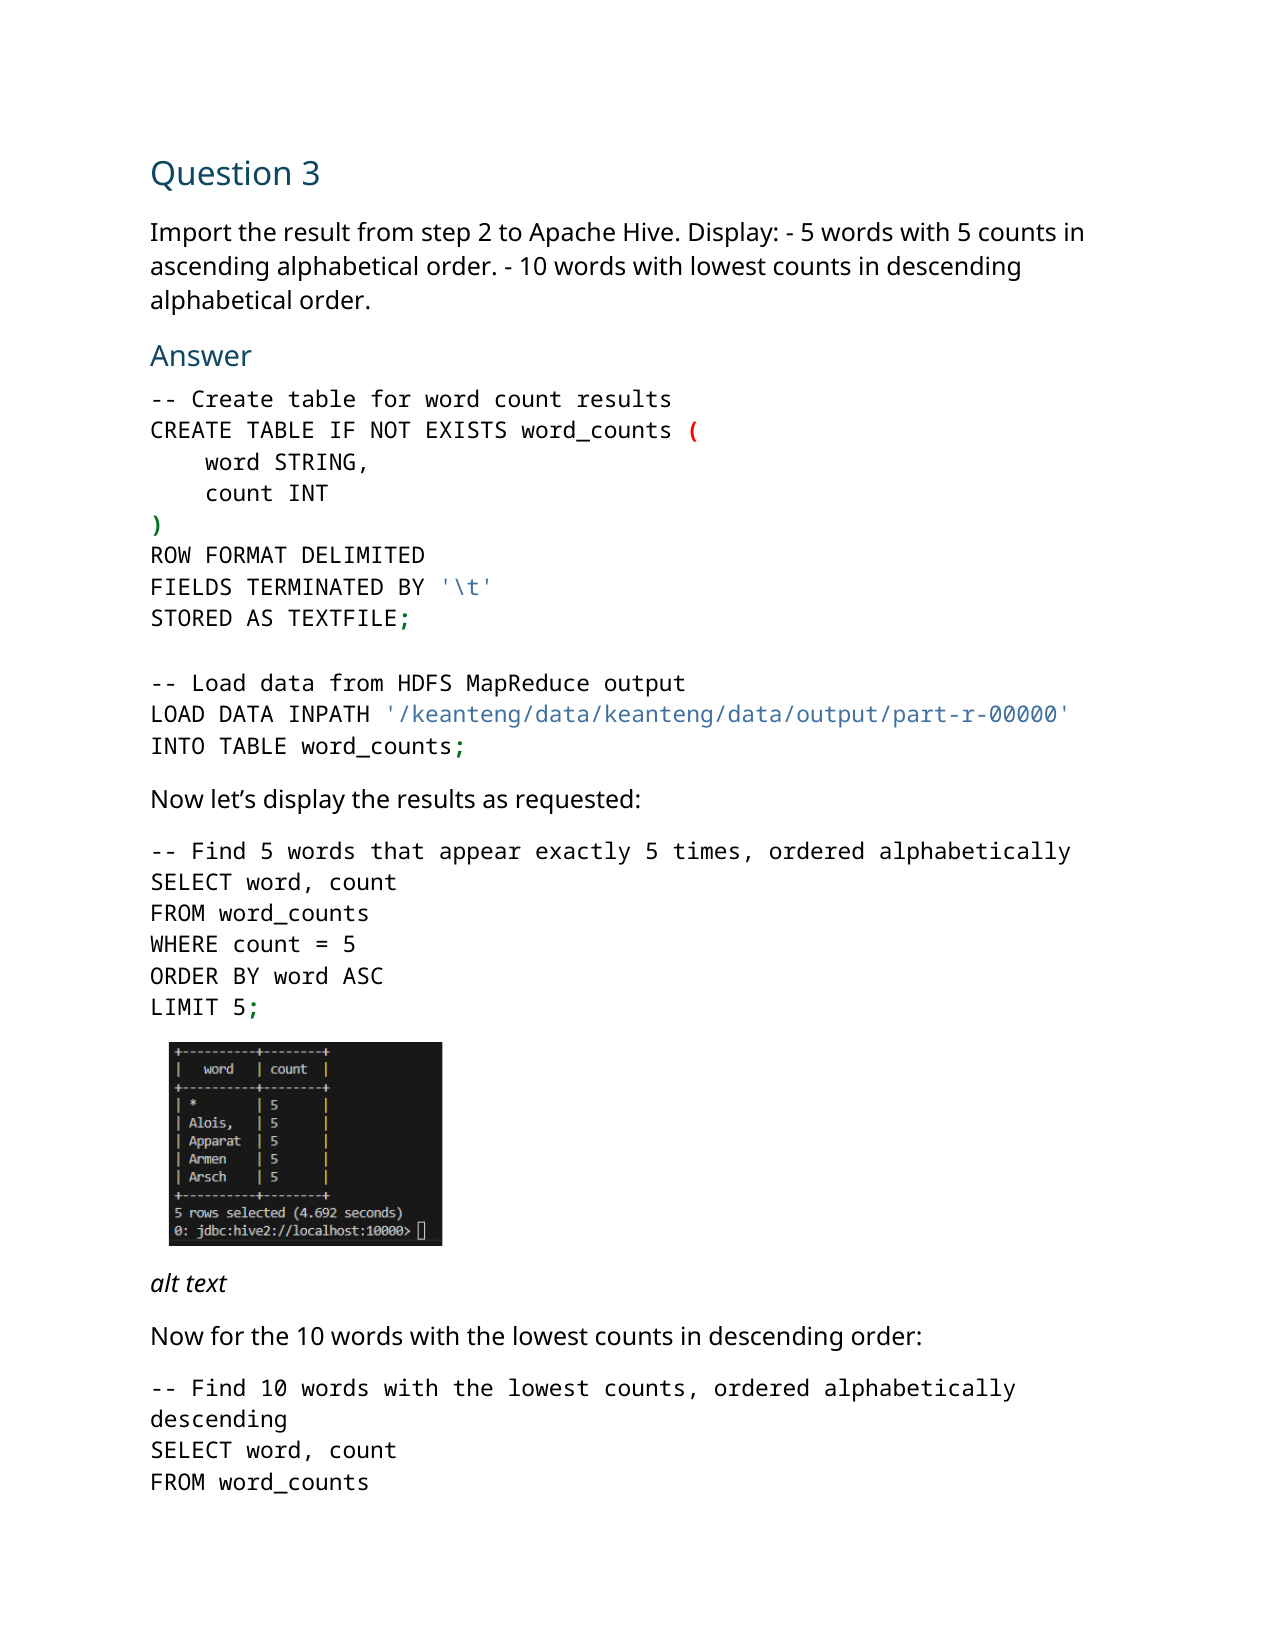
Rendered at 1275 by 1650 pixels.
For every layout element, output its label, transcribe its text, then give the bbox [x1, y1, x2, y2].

text -- Create table for word count results CREATE TABLE IF NOT EXISTS word_counts ( word STRING, count INT ) ROW FORMAT DELIMITED FIELDS TERMINATED BY '\t' STORED AS TEXTFILE; -- Load data from HDFS MapReduce output LOAD DATA INPATH '/keanteng/data/keanteng/data/output/part-r-00000' INTO TABLE word_counts; [150, 383, 1125, 761]
subtitle Answer [150, 335, 1125, 375]
picture [168, 1042, 443, 1246]
text Now let’s display the results as requested: [150, 782, 1125, 816]
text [150, 1372, 1125, 1497]
text -- Find 5 words that appear exactly 5 times, ordered alphabetically SELECT word, count FROM word_counts WHERE count = 5 ORDER BY word ASC LIMIT 5; [150, 834, 1125, 1022]
text Import the result from step 2 to Apache Hive. Display: - 5 words with 5 counts in ascending alphabetical order. - 10 words with lowest counts in descending alphabetical order. [150, 214, 1125, 316]
text Now for the 10 words with the lowest counts in descending order: [150, 1319, 1125, 1353]
text alt text [150, 1266, 1125, 1300]
subtitle Question 3 [150, 150, 1125, 195]
